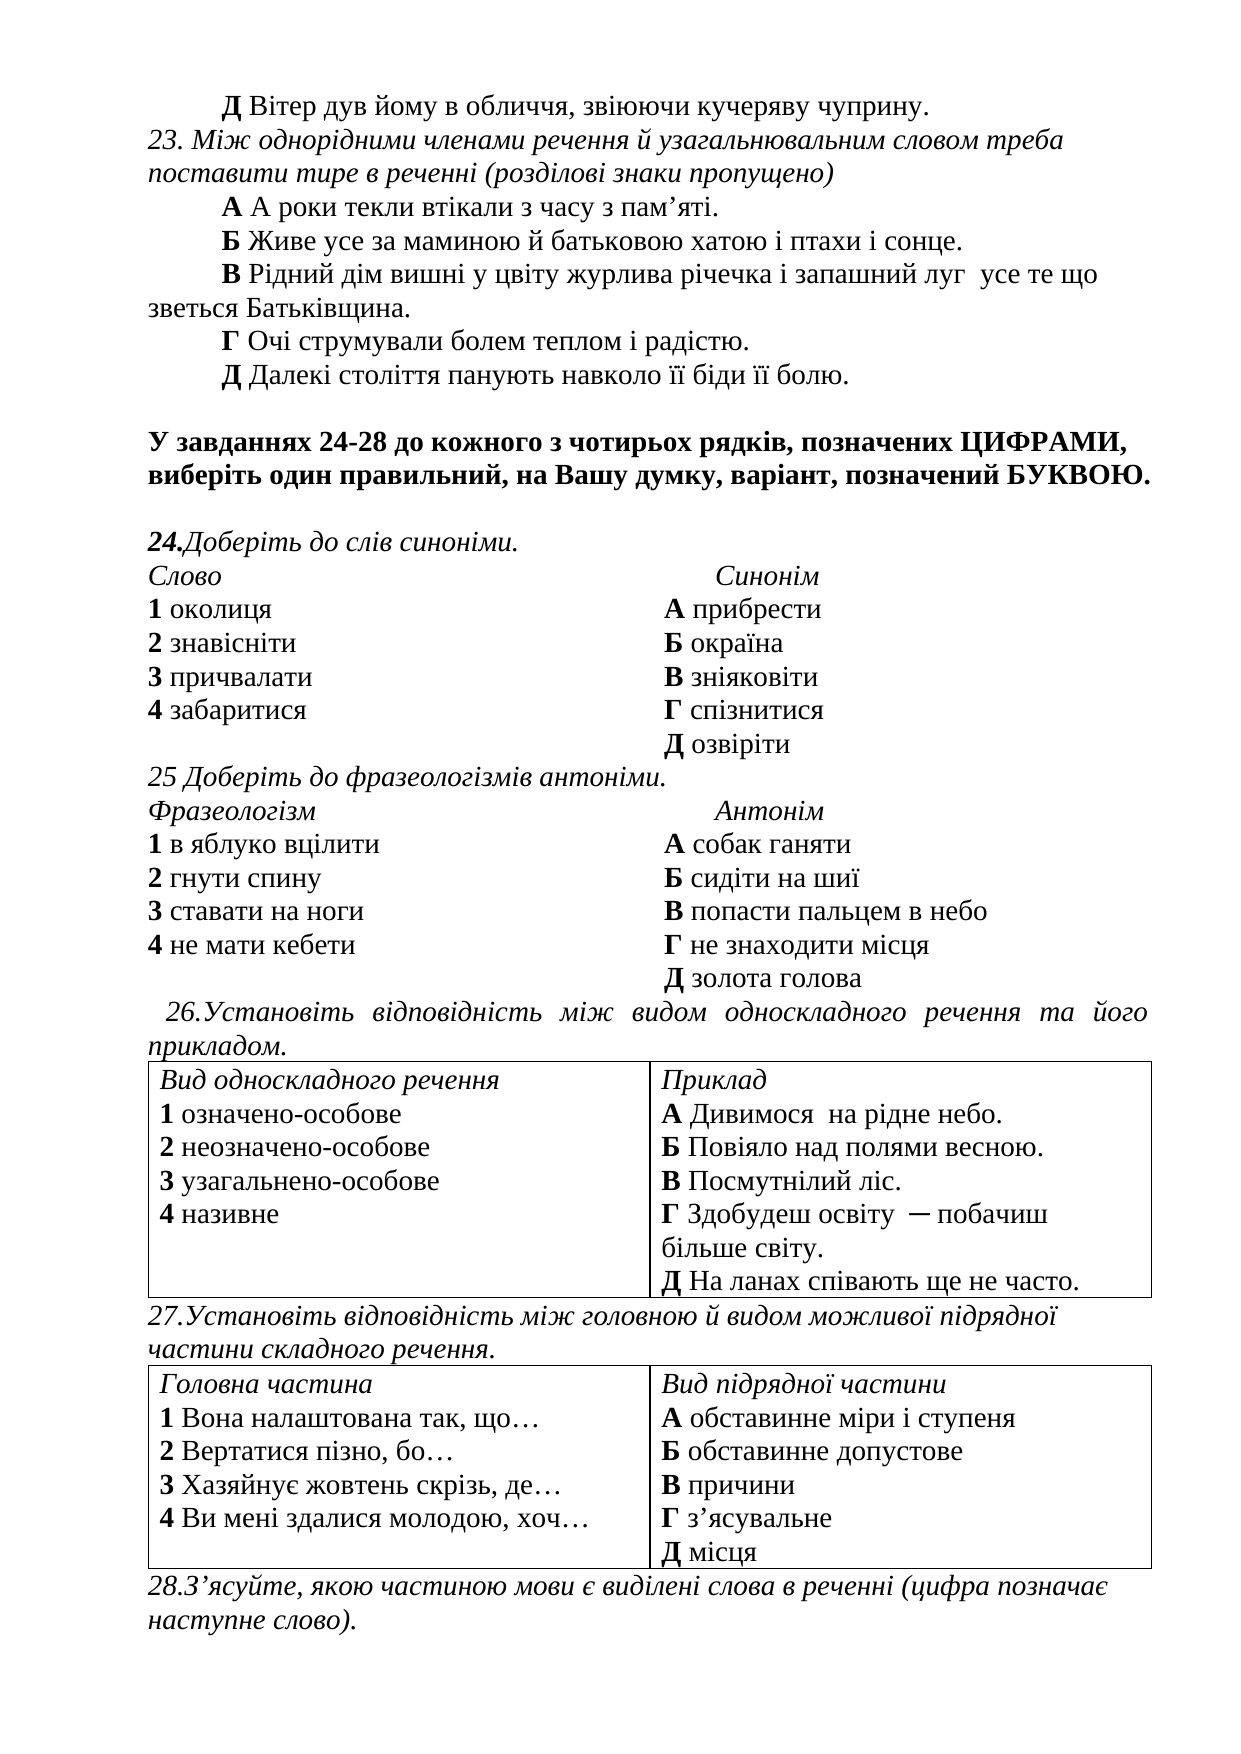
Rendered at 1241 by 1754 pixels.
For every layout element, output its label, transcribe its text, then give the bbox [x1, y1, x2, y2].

text 3 ставати на ноги В попасти пальцем в небо [148, 893, 1152, 927]
table_header Вид підрядної частини А обставинне міри і ступеня Б обставинне допустове В причини Г з’ясувальне Д місця [651, 1366, 1151, 1567]
text Д Вітер дув йому в обличчя, звіюючи кучеряву чуприну. [148, 88, 1152, 122]
text 25 Доберіть до фразеологізмів антоніми. [148, 759, 1152, 793]
text Д Далекі століття панують навколо її біди її болю. [148, 357, 1152, 390]
table_header Вид односкладного речення 1 означено-особове 2 неозначено-особове 3 узагальнено-особове 4 називне [149, 1062, 649, 1297]
text 28.З’ясуйте, якою частиною мови є виділені слова в реченні (цифра позначає наступне слово). [148, 1569, 1152, 1636]
text 1 околиця А прибрести [148, 592, 1152, 625]
text Фразеологізм Антонім [148, 793, 1152, 826]
text 3 причвалати В зніяковіти [148, 659, 1152, 692]
text 1 в яблуко вцілити А собак ганяти [148, 826, 1152, 860]
text В Рідний дім вишні у цвіту журлива річечка і запашний луг усе те що зветься Батьківщина. [148, 256, 1152, 323]
text Слово Синонім [148, 558, 1152, 592]
text 24.Доберіть до слів синоніми. [148, 524, 1152, 558]
text 23. Між однорідними членами речення й узагальнювальним словом треба поставити тире в реченні (розділові знаки пропущено) [148, 122, 1152, 189]
table_header Головна частина 1 Вона налаштована так, що… 2 Вертатися пізно, бо… 3 Хазяйнує жовтень скрізь, де… 4 Ви мені здалися молодою, хоч… [149, 1366, 649, 1567]
text Д золота голова [148, 961, 1152, 994]
text Д озвіріти [148, 726, 1152, 759]
text 2 гнути спину Б сидіти на шиї [148, 860, 1152, 893]
table_header Приклад А Дивимося на рідне небо. Б Повіяло над полями весною. В Посмутнілий ліс. Г Здобудеш освіту ─ побачиш більше світу. Д На ланах співають ще не часто. [651, 1062, 1151, 1297]
text А А роки текли втікали з часу з пам’яті. [148, 189, 1152, 223]
text 4 не мати кебети Г не знаходити місця [148, 927, 1152, 961]
text Г Очі струмували болем теплом і радістю. [148, 323, 1152, 357]
text У завданнях 24-28 до кожного з чотирьох рядків, позначених ЦИФРАМИ, виберіть один правильний, на Вашу думку, варіант, позначений БУКВОЮ. [148, 424, 1152, 491]
text 4 забаритися Г спізнитися [148, 692, 1152, 726]
text 27.Установіть відповідність між головною й видом можливої підрядної частини складного речення. [148, 1298, 1152, 1365]
text 26.Установіть відповідність між видом односкладного речення та його прикладом. [148, 994, 1152, 1061]
text 2 знавісніти Б окраїна [148, 625, 1152, 659]
text Б Живе усе за маминою й батьковою хатою і птахи і сонце. [148, 223, 1152, 256]
